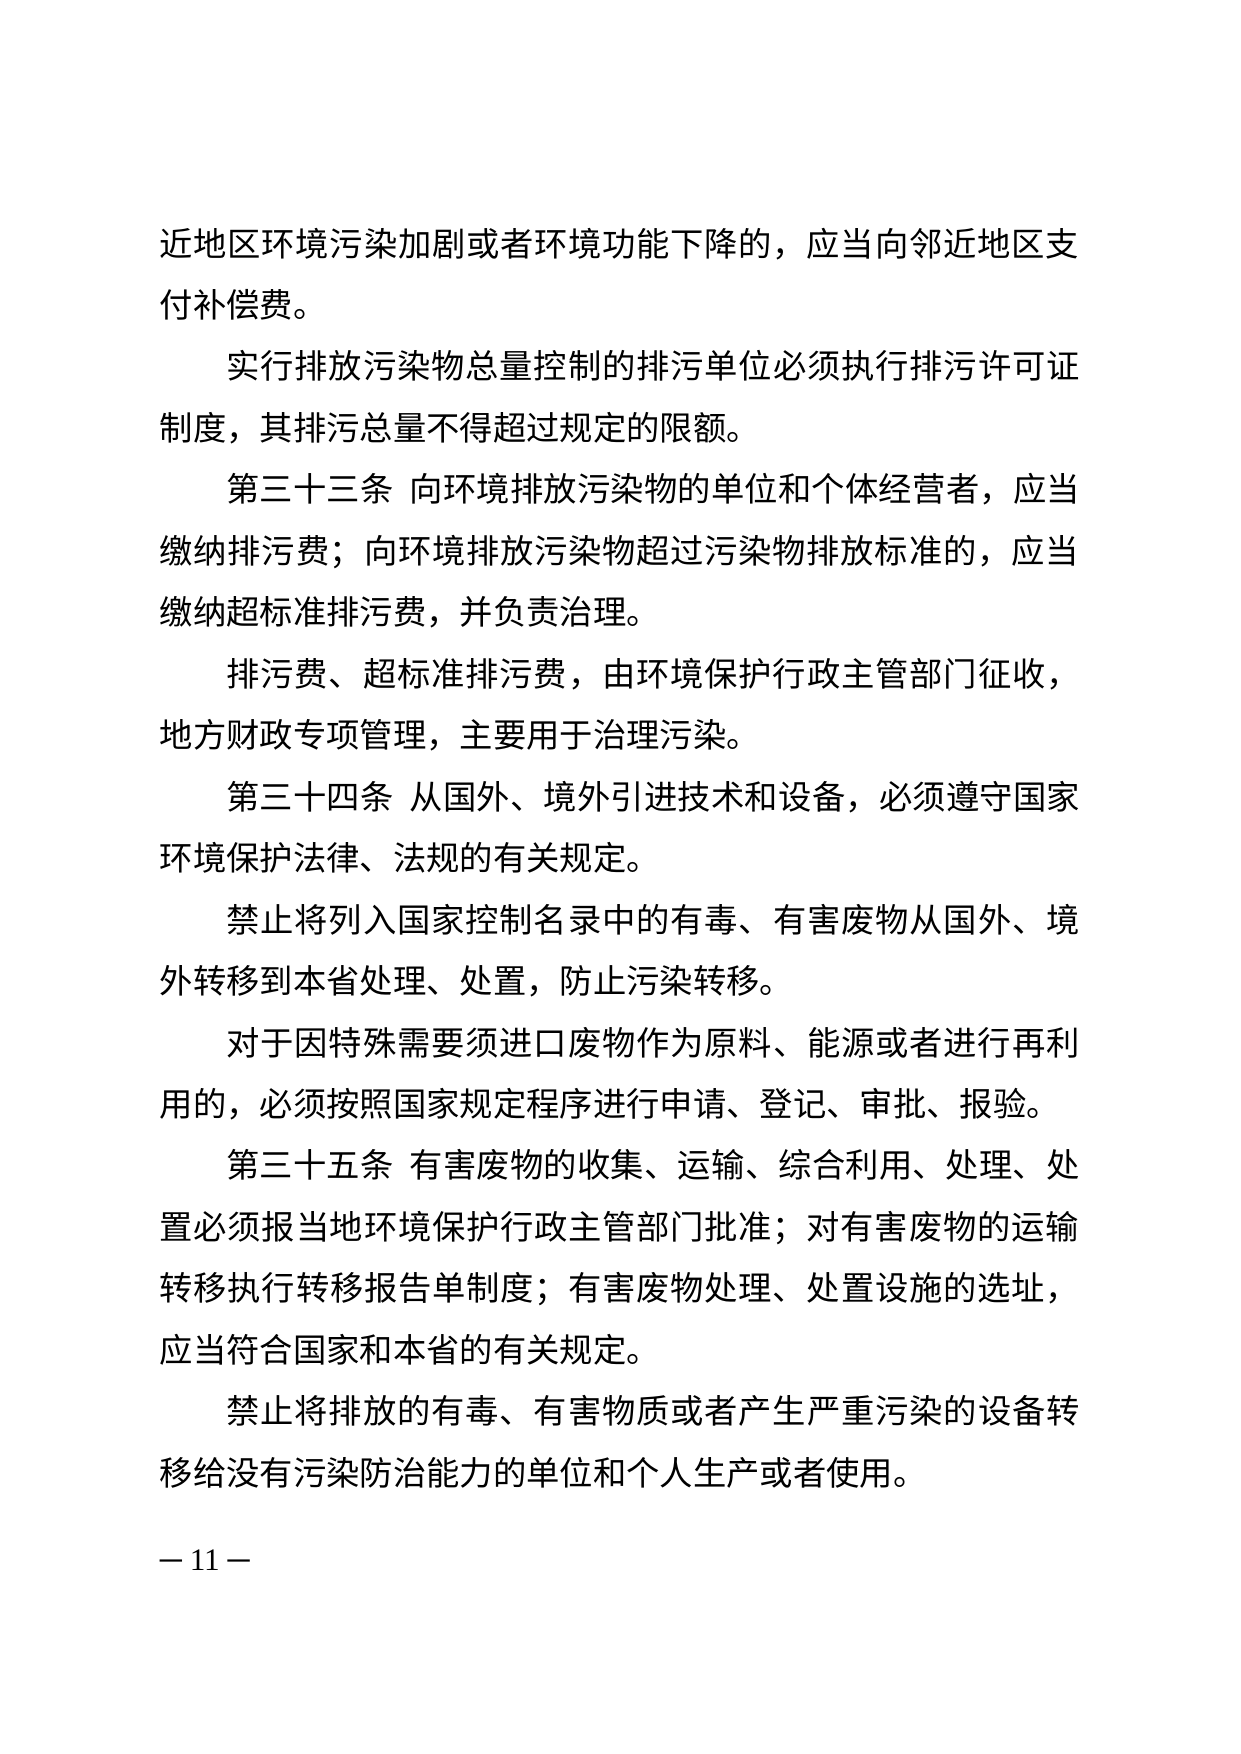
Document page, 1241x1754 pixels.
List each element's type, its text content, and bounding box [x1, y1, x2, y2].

text 第三十五条 有害废物的收集、运输、综合利用、处理、处置必须报当地环境保护行政主管部门批准；对有害废物的运输转移执行转移报告单制度；有害废物处理、处置设施的选址，应当符合国家和本省的有关规定。 [159, 1129, 1081, 1374]
text 实行排放污染物总量控制的排污单位必须执行排污许可证制度，其排污总量不得超过规定的限额。 [159, 330, 1081, 453]
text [159, 207, 1081, 330]
text 第三十三条 向环境排放污染物的单位和个体经营者，应当缴纳排污费；向环境排放污染物超过污染物排放标准的，应当缴纳超标准排污费，并负责治理。 [159, 453, 1081, 637]
text 对于因特殊需要须进口废物作为原料、能源或者进行再利用的，必须按照国家规定程序进行申请、登记、审批、报验。 [159, 1006, 1081, 1129]
text 第三十四条 从国外、境外引进技术和设备，必须遵守国家环境保护法律、法规的有关规定。 [159, 760, 1081, 883]
text 禁止将排放的有毒、有害物质或者产生严重污染的设备转移给没有污染防治能力的单位和个人生产或者使用。 [159, 1374, 1081, 1497]
text 禁止将列入国家控制名录中的有毒、有害废物从国外、境外转移到本省处理、处置，防止污染转移。 [159, 883, 1081, 1006]
text 排污费、超标准排污费，由环境保护行政主管部门征收，地方财政专项管理，主要用于治理污染。 [159, 637, 1081, 760]
